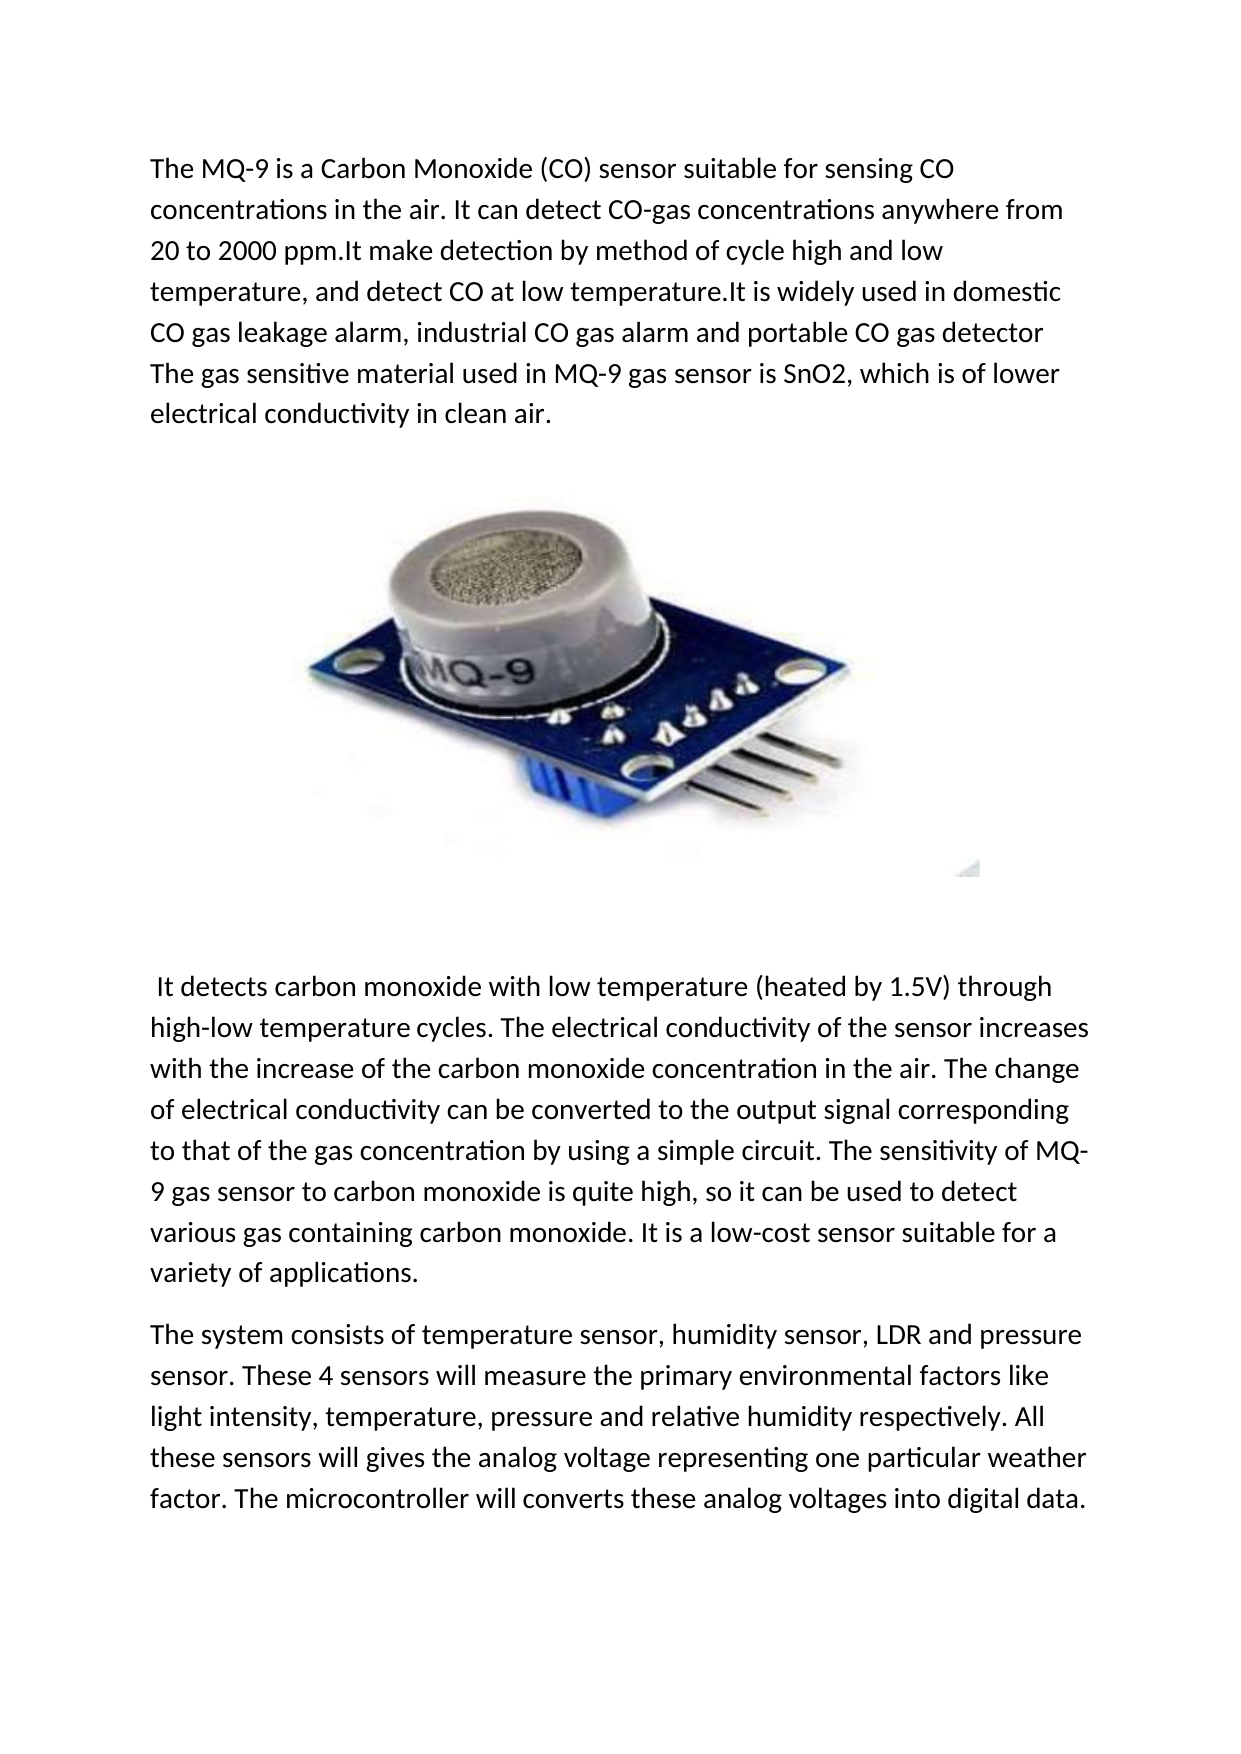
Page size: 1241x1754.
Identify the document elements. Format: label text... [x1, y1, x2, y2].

text The system consists of temperature sensor, humidity sensor, LDR and pressure sensor. These 4 sensors will measure the primary environmental factors like light intensity, temperature, pressure and relative humidity respectively. All these sensors will gives the analog voltage representing one particular weather factor. The microcontroller will converts these analog voltages into digital data. [150, 1316, 1090, 1516]
picture [150, 457, 980, 877]
text It detects carbon monoxide with low temperature (heated by 1.5V) through high-low temperature cycles. The electrical conductivity of the sensor increases with the increase of the carbon monoxide concentration in the air. The change of electrical conductivity can be converted to the output signal corresponding to that of the gas concentration by using a simple circuit. The sensitivity of MQ-9 gas sensor to carbon monoxide is quite high, so it can be used to detect various gas containing carbon monoxide. It is a low-cost sensor suitable for a variety of applications. [150, 968, 1090, 1290]
text The MQ-9 is a Carbon Monoxide (CO) sensor suitable for sensing CO concentrations in the air. It can detect CO-gas concentrations anywhere from 20 to 2000 ppm.It make detection by method of cycle high and low temperature, and detect CO at low temperature.It is widely used in domestic CO gas leakage alarm, industrial CO gas alarm and portable CO gas detector The gas sensitive material used in MQ-9 gas sensor is SnO2, which is of lower electrical conductivity in clean air. [150, 150, 1090, 431]
